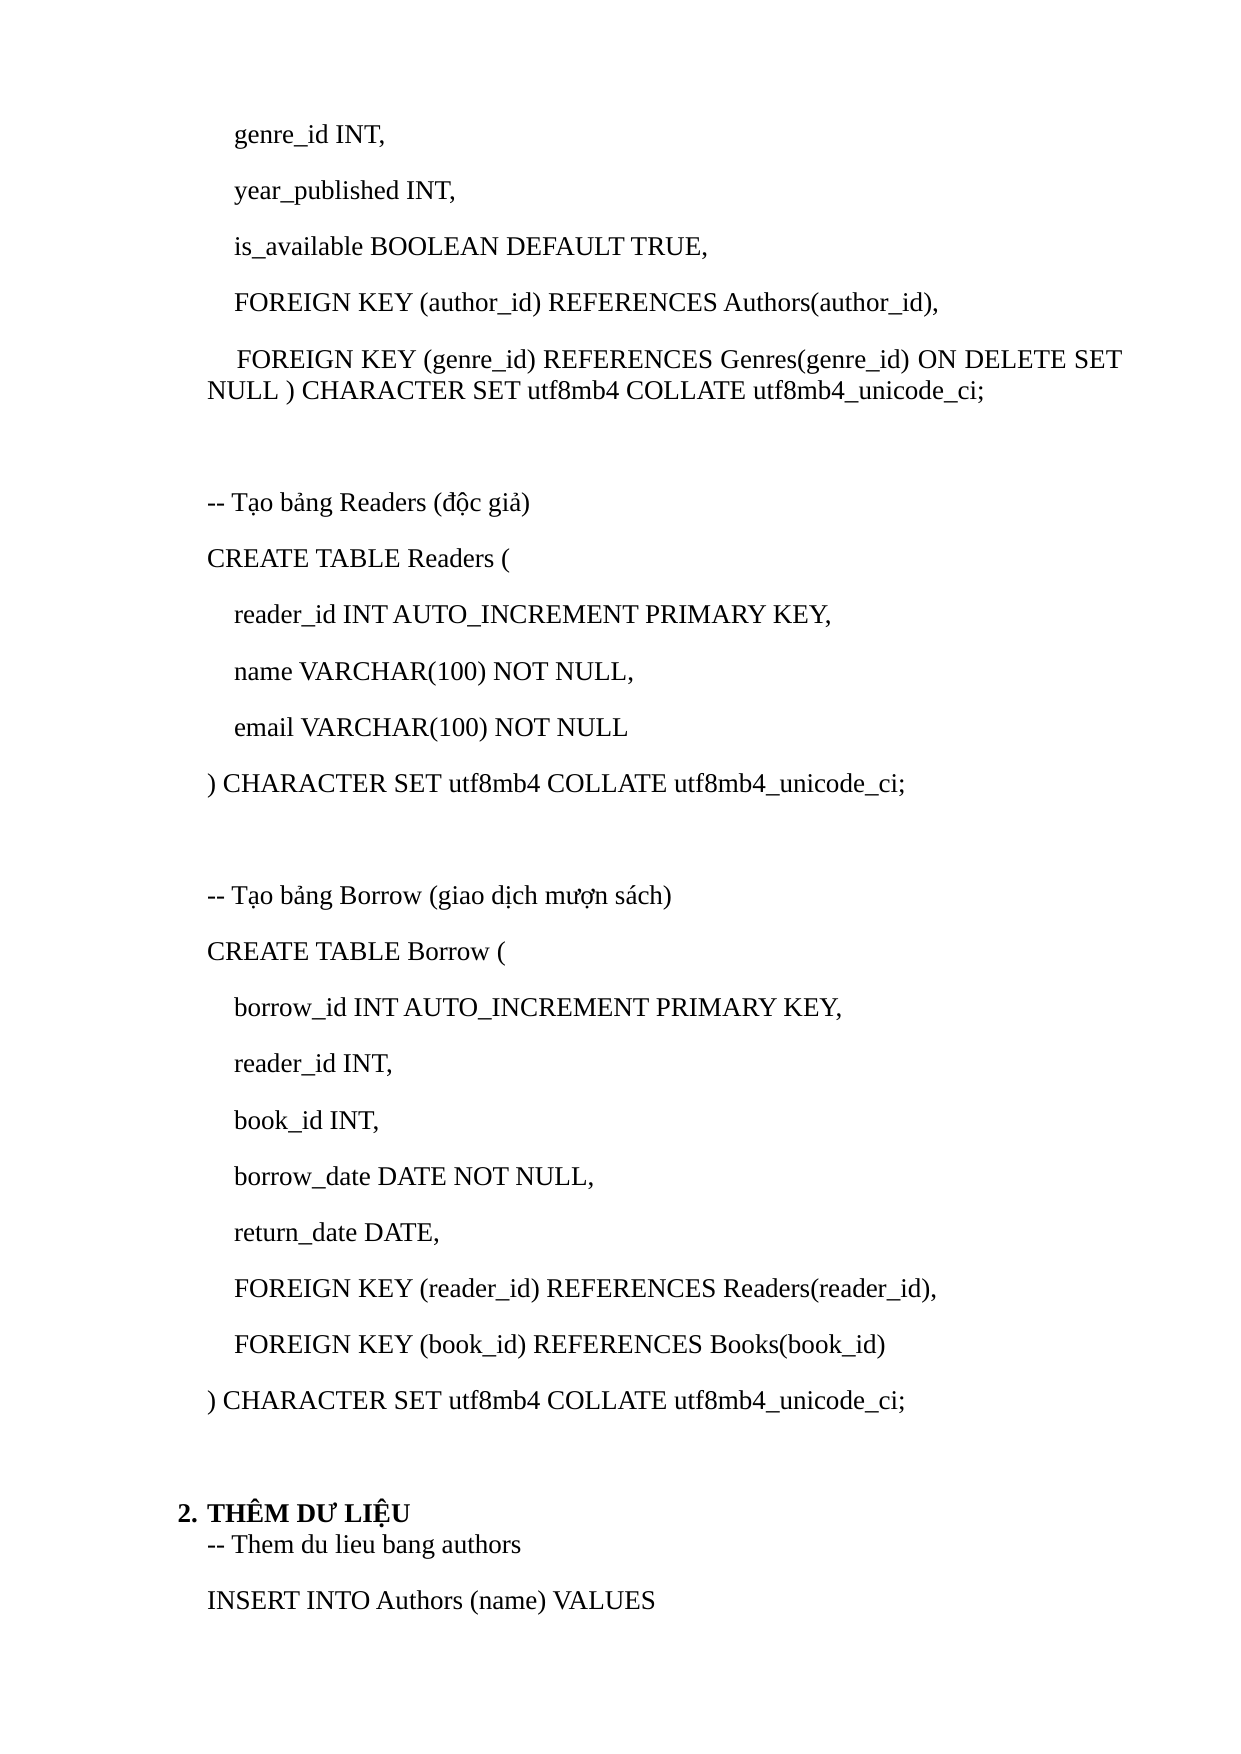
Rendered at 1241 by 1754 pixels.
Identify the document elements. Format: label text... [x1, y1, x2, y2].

subtitle THÊM DƯ LIỆU [177, 1497, 1122, 1528]
text CREATE TABLE Readers ( [207, 542, 1122, 573]
text FOREIGN KEY (book_id) REFERENCES Books(book_id) [207, 1328, 1122, 1359]
text FOREIGN KEY (reader_id) REFERENCES Readers(reader_id), [207, 1272, 1122, 1303]
text FOREIGN KEY (genre_id) REFERENCES Genres(genre_id) ON DELETE SET NULL ) CHARACTER SET utf8mb4 COLLATE utf8mb4_unicode_ci; [207, 343, 1122, 405]
text ) CHARACTER SET utf8mb4 COLLATE utf8mb4_unicode_ci; [207, 1384, 1122, 1416]
text reader_id INT AUTO_INCREMENT PRIMARY KEY, [207, 598, 1122, 629]
text is_available BOOLEAN DEFAULT TRUE, [207, 230, 1122, 262]
text CREATE TABLE Borrow ( [207, 935, 1122, 966]
text email VARCHAR(100) NOT NULL [207, 711, 1122, 742]
text year_published INT, [207, 174, 1122, 205]
text reader_id INT, [207, 1048, 1122, 1079]
text -- Tạo bảng Borrow (giao dịch mượn sách) [207, 879, 1122, 910]
text INSERT INTO Authors (name) VALUES [207, 1584, 1122, 1615]
text borrow_date DATE NOT NULL, [207, 1160, 1122, 1191]
text name VARCHAR(100) NOT NULL, [207, 654, 1122, 686]
text FOREIGN KEY (author_id) REFERENCES Authors(author_id), [207, 287, 1122, 318]
text return_date DATE, [207, 1216, 1122, 1247]
text book_id INT, [207, 1104, 1122, 1135]
text borrow_id INT AUTO_INCREMENT PRIMARY KEY, [207, 991, 1122, 1023]
text -- Tạo bảng Readers (độc giả) [207, 486, 1122, 517]
text genre_id INT, [207, 118, 1122, 149]
text -- Them du lieu bang authors [207, 1528, 1122, 1559]
text ) CHARACTER SET utf8mb4 COLLATE utf8mb4_unicode_ci; [207, 767, 1122, 798]
